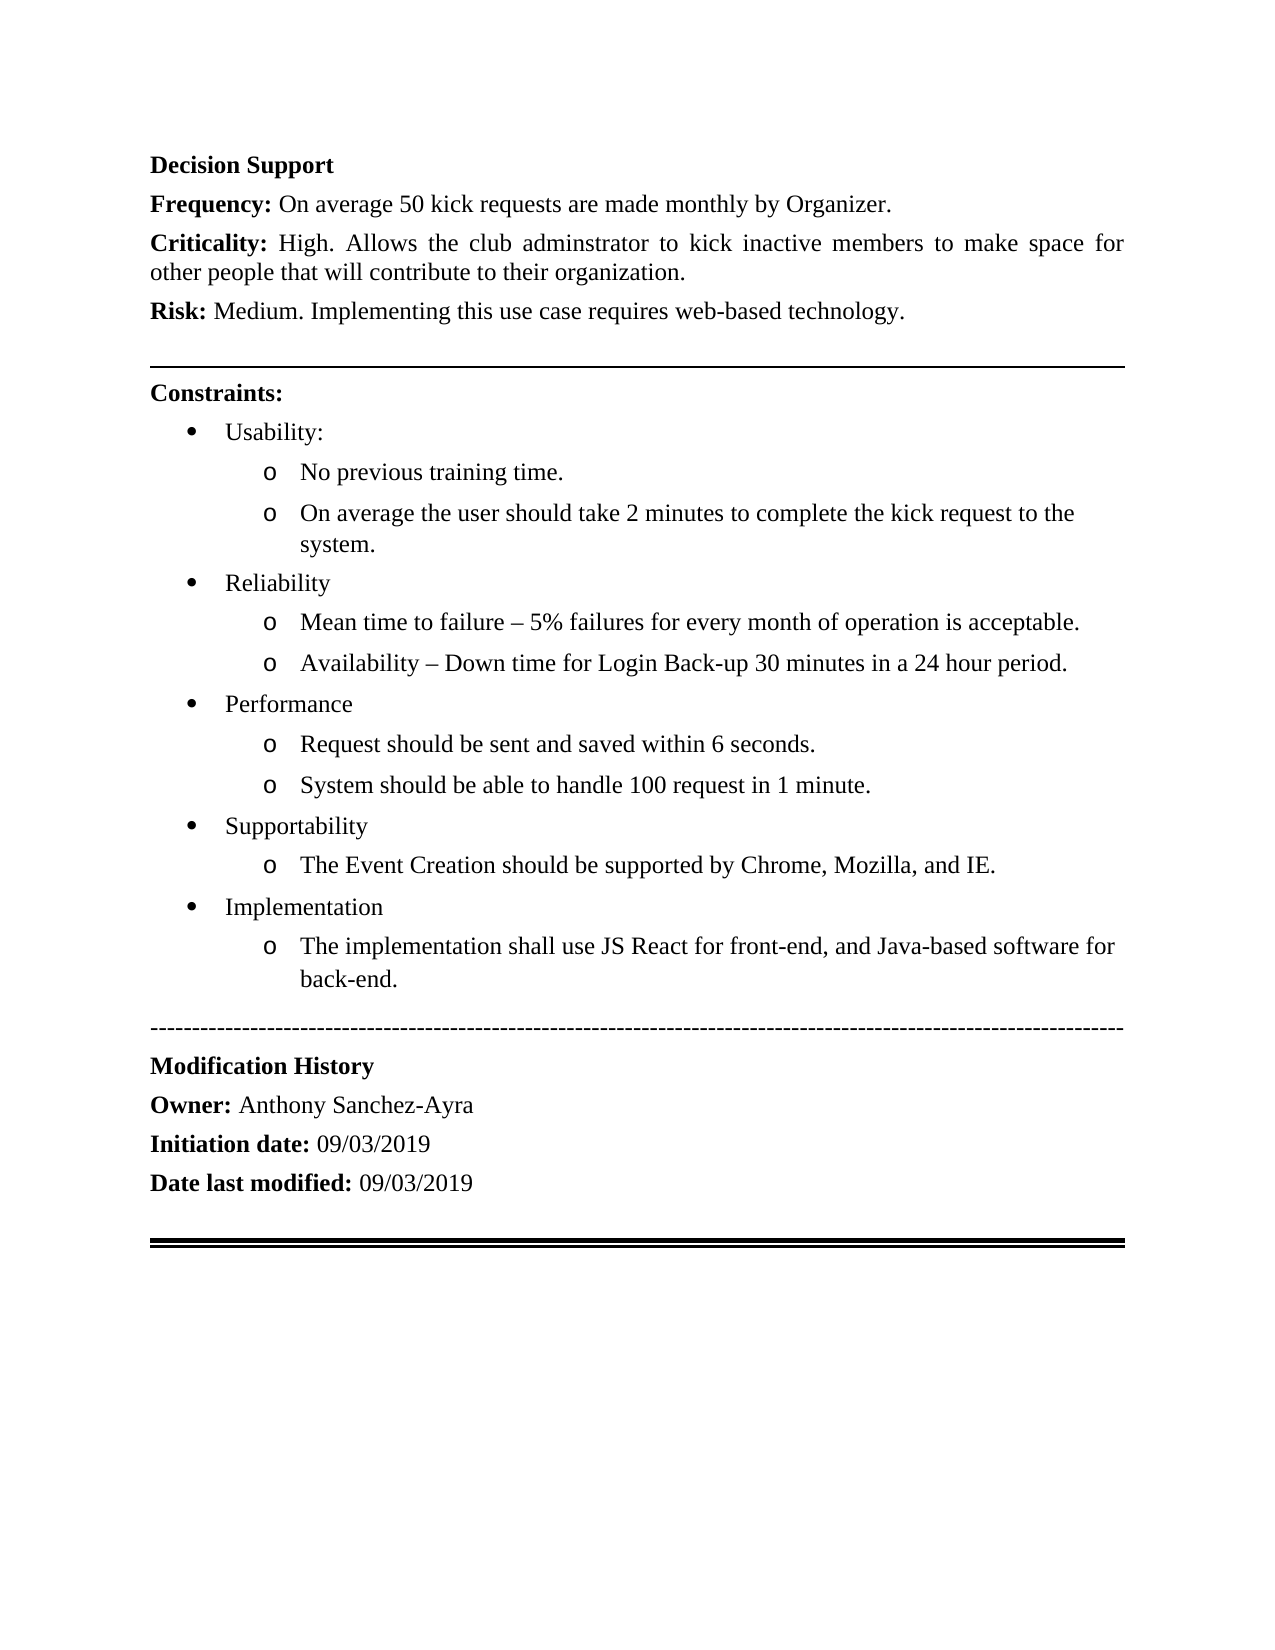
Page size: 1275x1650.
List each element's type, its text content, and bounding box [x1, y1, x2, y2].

text Constraints: [150, 378, 1125, 407]
list Availability – Down time for Login Back-up 30 minutes in a 24 hour period. [262, 648, 1125, 679]
list System should be able to handle 100 request in 1 minute. [262, 770, 1125, 801]
text Modification History [150, 1051, 1125, 1079]
list Usability: [187, 417, 1125, 446]
list Reliability [187, 568, 1125, 597]
list Implementation [187, 892, 1125, 920]
list No previous training time. [262, 457, 1125, 487]
list The Event Creation should be supported by Chrome, Mozilla, and IE. [262, 850, 1125, 881]
list The implementation shall use JS React for front-end, and Java-based software for back-end. [262, 931, 1125, 993]
list Performance [187, 689, 1125, 718]
list Mean time to failure – 5% failures for every month of operation is acceptable. [262, 607, 1125, 638]
text Criticality: High. Allows the club adminstrator to kick inactive members to make space for other people that will contribute to their organization. [150, 228, 1125, 286]
text Owner: Anthony Sanchez-Ayra [150, 1090, 1125, 1119]
text Decision Support [150, 150, 1125, 179]
list Supportability [187, 811, 1125, 840]
list Request should be sent and saved within 6 seconds. [262, 729, 1125, 759]
text Risk: Medium. Implementing this use case requires web-based technology. [150, 296, 1125, 325]
list On average the user should take 2 minutes to complete the kick request to the system. [262, 498, 1125, 557]
text Date last modified: 09/03/2019 [150, 1168, 1125, 1197]
text Frequency: On average 50 kick requests are made monthly by Organizer. [150, 189, 1125, 218]
text --------------------------------------------------------------------------------------------------------------------- [150, 1012, 1125, 1040]
text Initiation date: 09/03/2019 [150, 1129, 1125, 1158]
